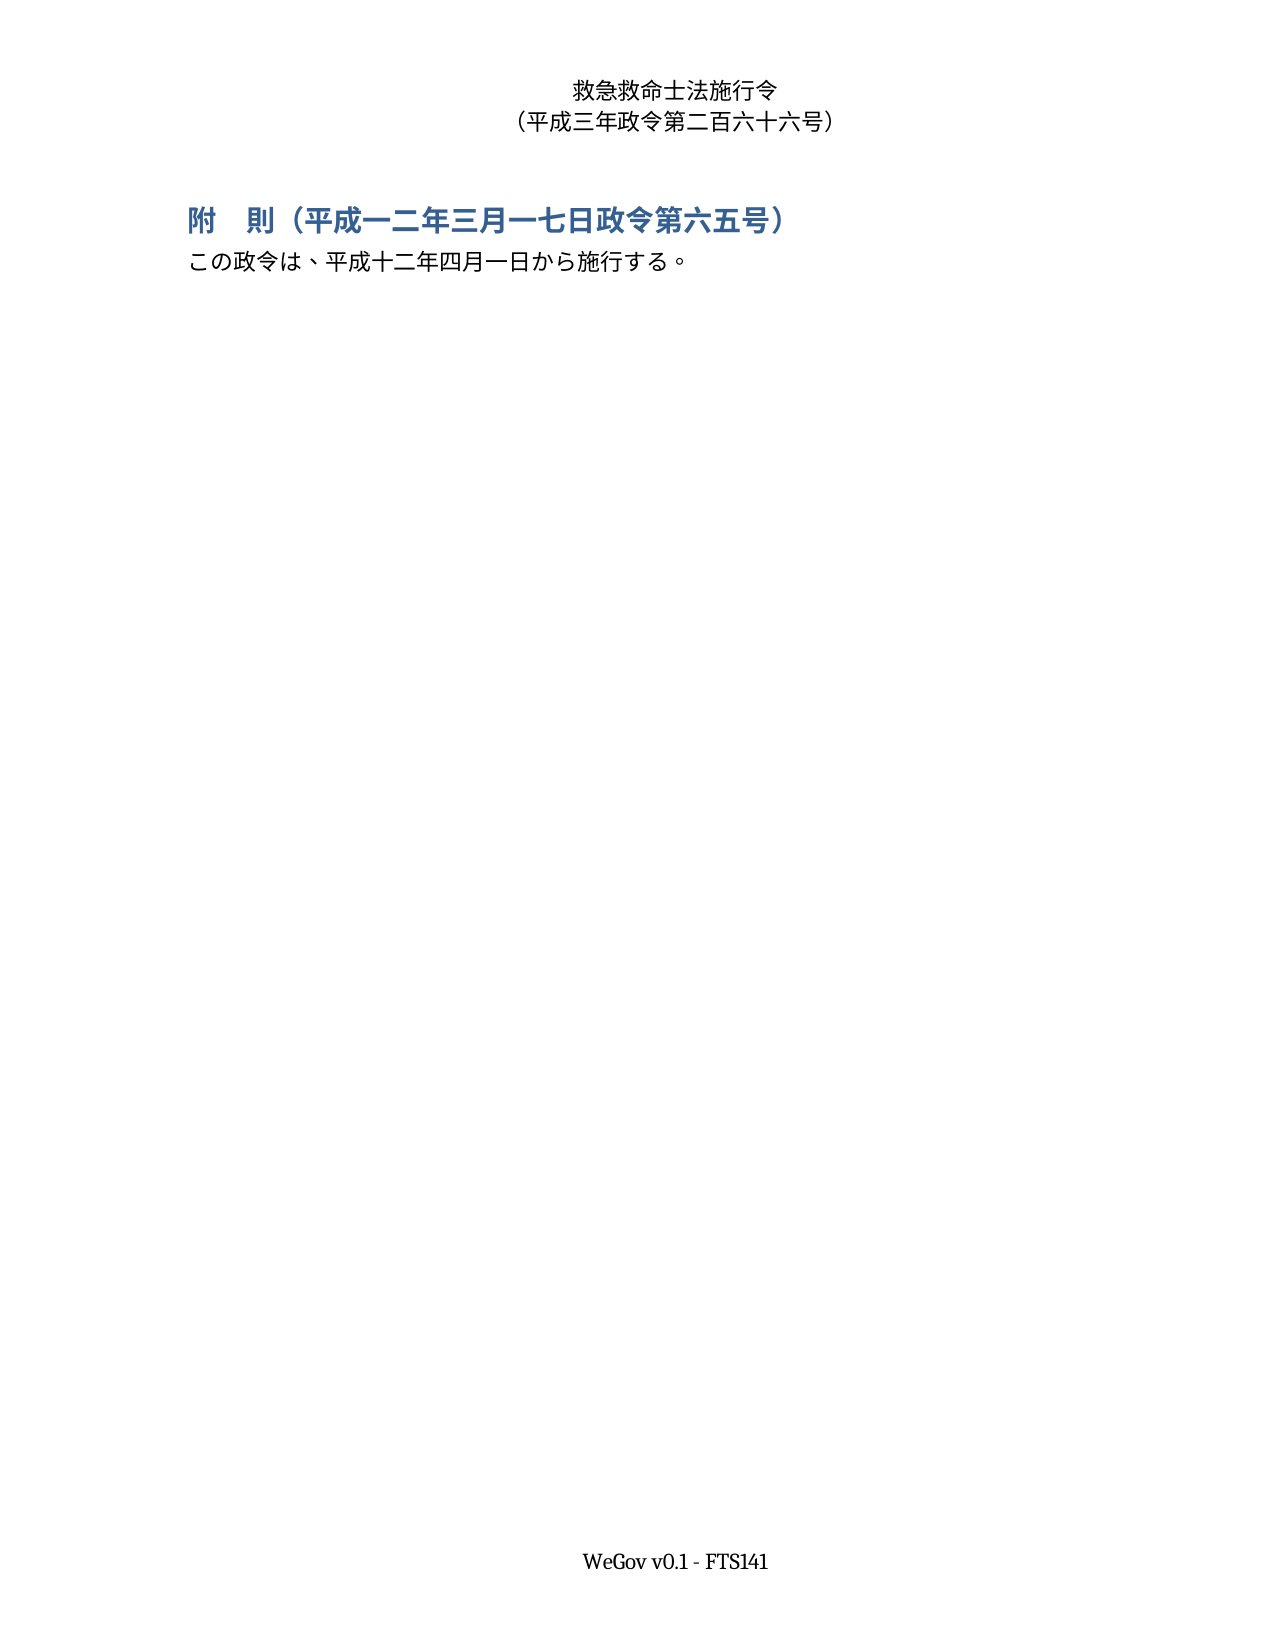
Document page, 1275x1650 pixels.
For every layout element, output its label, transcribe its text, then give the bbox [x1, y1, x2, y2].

text この政令は、平成十二年四月一日から施行する。 [187, 246, 1087, 277]
subtitle 附 則（平成一二年三月一七日政令第六五号） [187, 200, 1087, 240]
